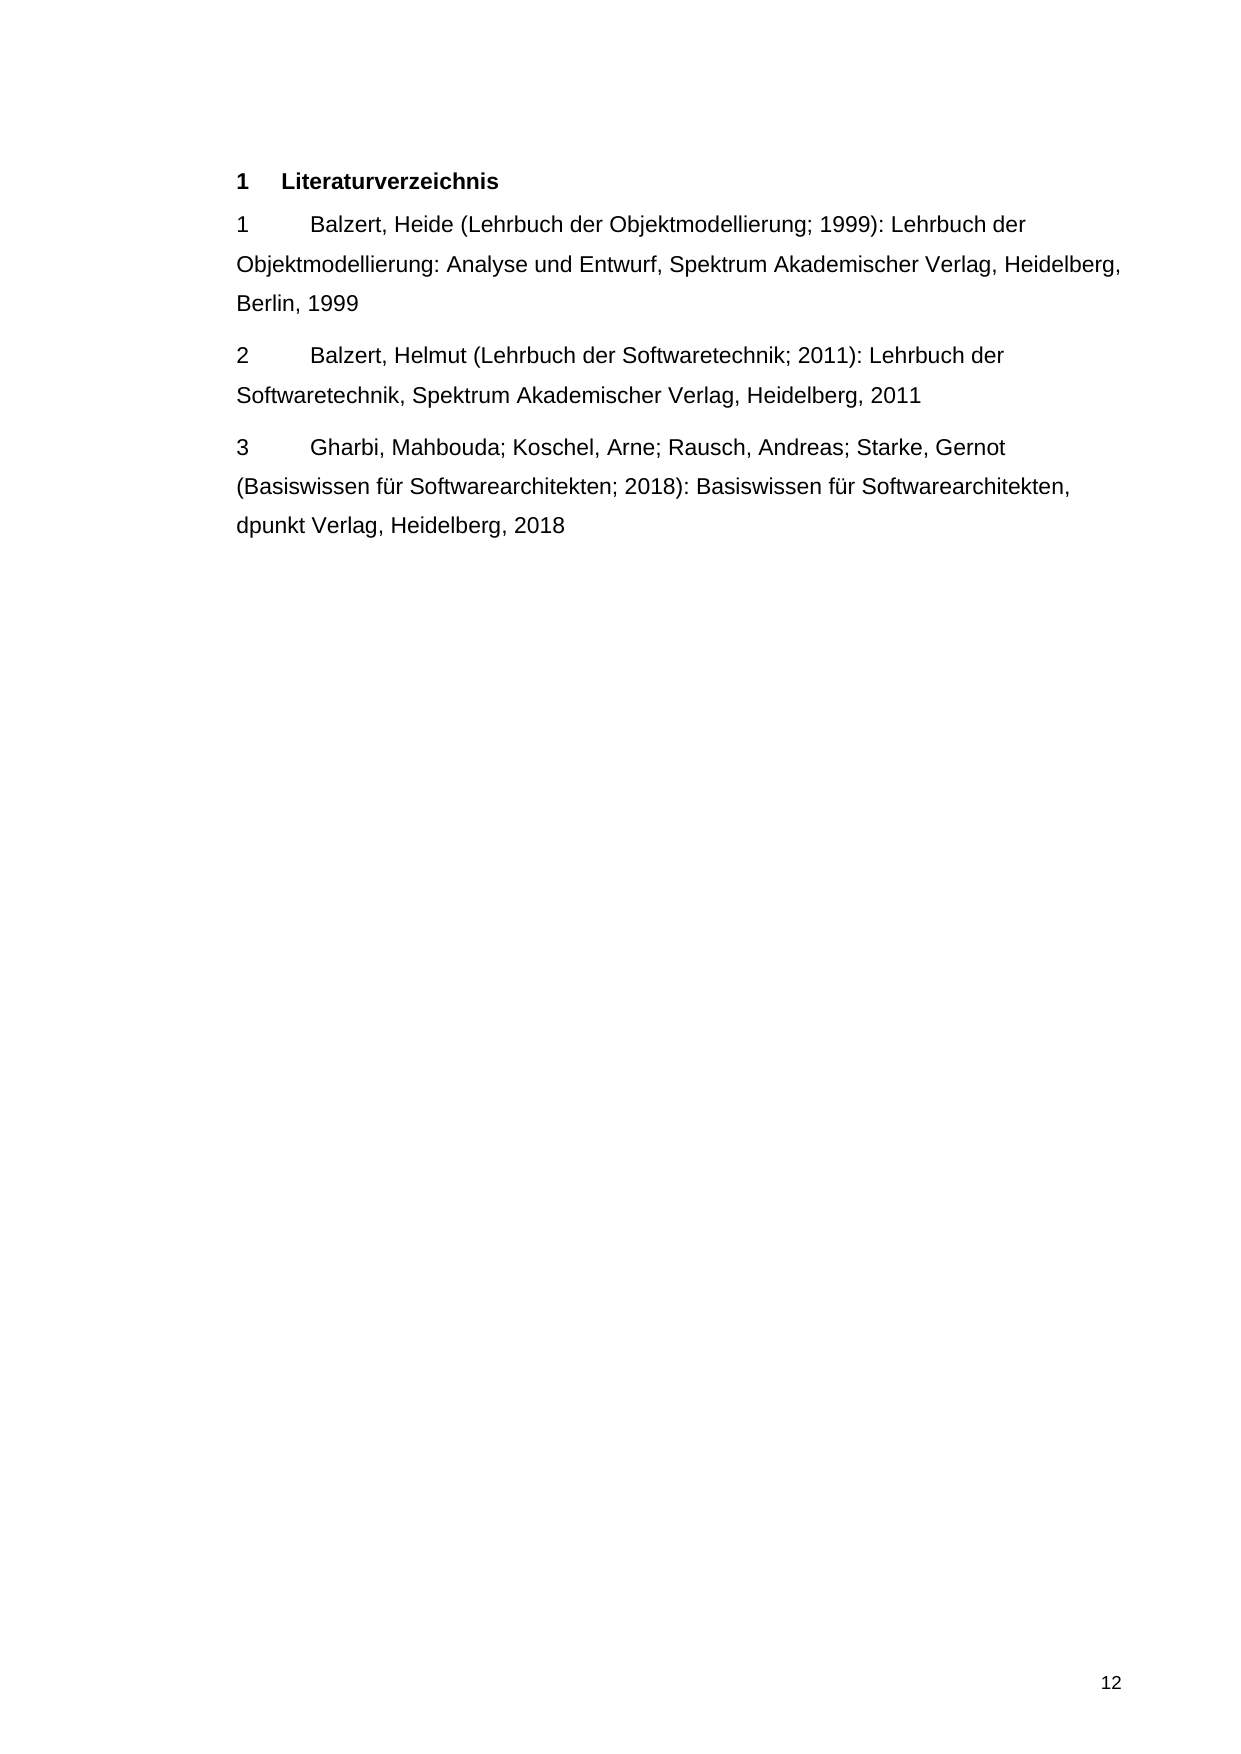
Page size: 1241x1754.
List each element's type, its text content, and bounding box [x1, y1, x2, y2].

text 3 Gharbi, Mahbouda; Koschel, Arne; Rausch, Andreas; Starke, Gernot (Basiswissen für Softwarearchitekten; 2018): Basiswissen für Softwarearchitekten, dpunkt Verlag, Heidelberg, 2018 [236, 433, 1122, 539]
text 2 Balzert, Helmut (Lehrbuch der Softwaretechnik; 2011): Lehrbuch der Softwaretechnik, Spektrum Akademischer Verlag, Heidelberg, 2011 [236, 342, 1122, 408]
text 1 Balzert, Heide (Lehrbuch der Objektmodellierung; 1999): Lehrbuch der Objektmodellierung: Analyse und Entwurf, Spektrum Akademischer Verlag, Heidelberg, Berlin, 1999 [236, 211, 1122, 316]
subtitle Literaturverzeichnis [236, 168, 1122, 194]
